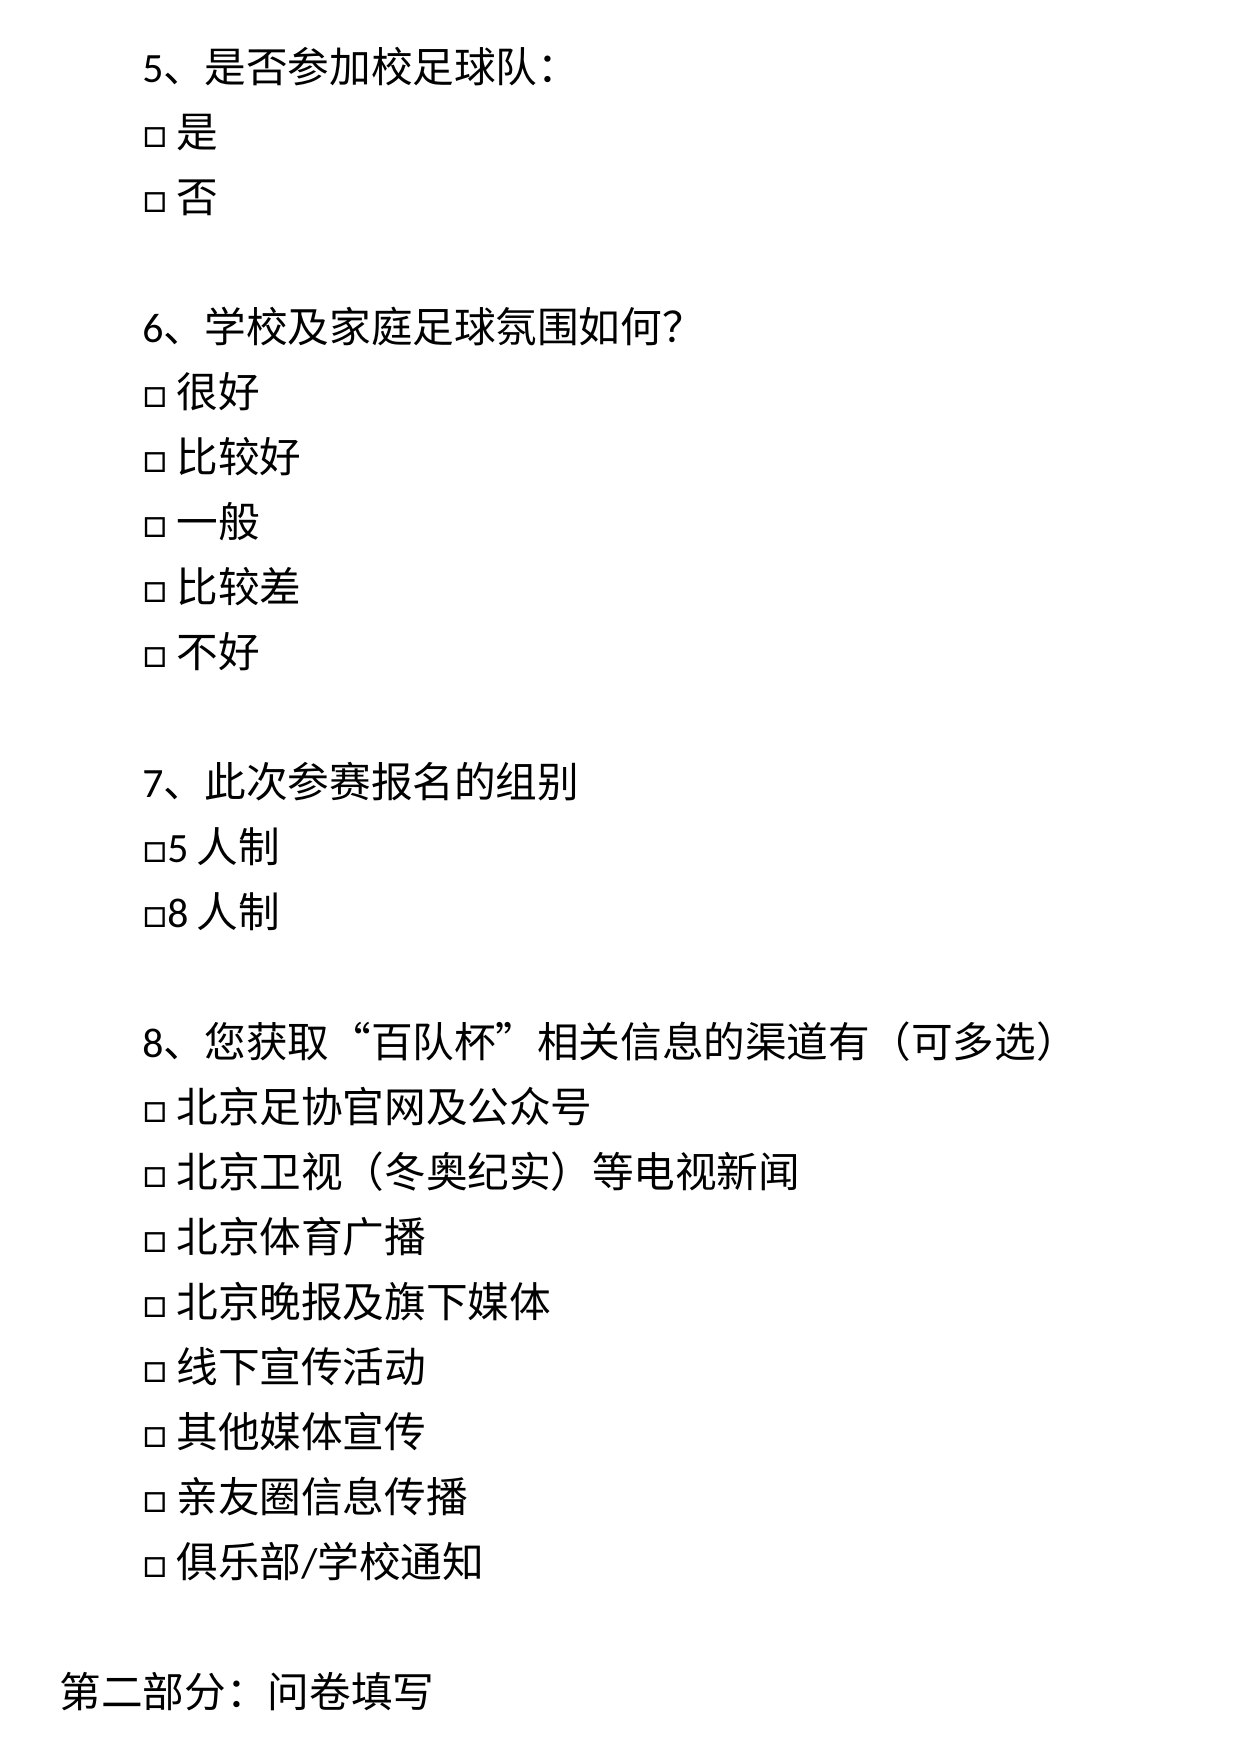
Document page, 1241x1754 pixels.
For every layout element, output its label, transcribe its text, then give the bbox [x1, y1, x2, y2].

text 第二部分：问卷填写 [59, 1656, 1181, 1721]
text 7、此次参赛报名的组别 [59, 746, 1181, 811]
text □ 比较差 [59, 551, 1181, 616]
text □ 很好 [59, 356, 1181, 421]
text □ 其他媒体宣传 [59, 1396, 1181, 1461]
text 8、您获取“百队杯”相关信息的渠道有（可多选） [59, 1006, 1181, 1071]
text □ 是 [59, 96, 1181, 161]
text □ 俱乐部/学校通知 [59, 1526, 1181, 1591]
text □5人制 [59, 811, 1181, 876]
text □ 北京足协官网及公众号 [59, 1071, 1181, 1136]
text 6、学校及家庭足球氛围如何？ [59, 291, 1181, 356]
text □ 北京晚报及旗下媒体 [59, 1266, 1181, 1331]
text □ 亲友圈信息传播 [59, 1461, 1181, 1526]
text □ 线下宣传活动 [59, 1331, 1181, 1396]
text □8人制 [59, 876, 1181, 941]
text □ 北京卫视（冬奥纪实）等电视新闻 [59, 1136, 1181, 1201]
text 5、是否参加校足球队： [59, 31, 1181, 96]
text □ 否 [59, 161, 1181, 226]
text □ 不好 [59, 616, 1181, 681]
text □ 北京体育广播 [59, 1201, 1181, 1266]
text □ 比较好 [59, 421, 1181, 486]
text □ 一般 [59, 486, 1181, 551]
